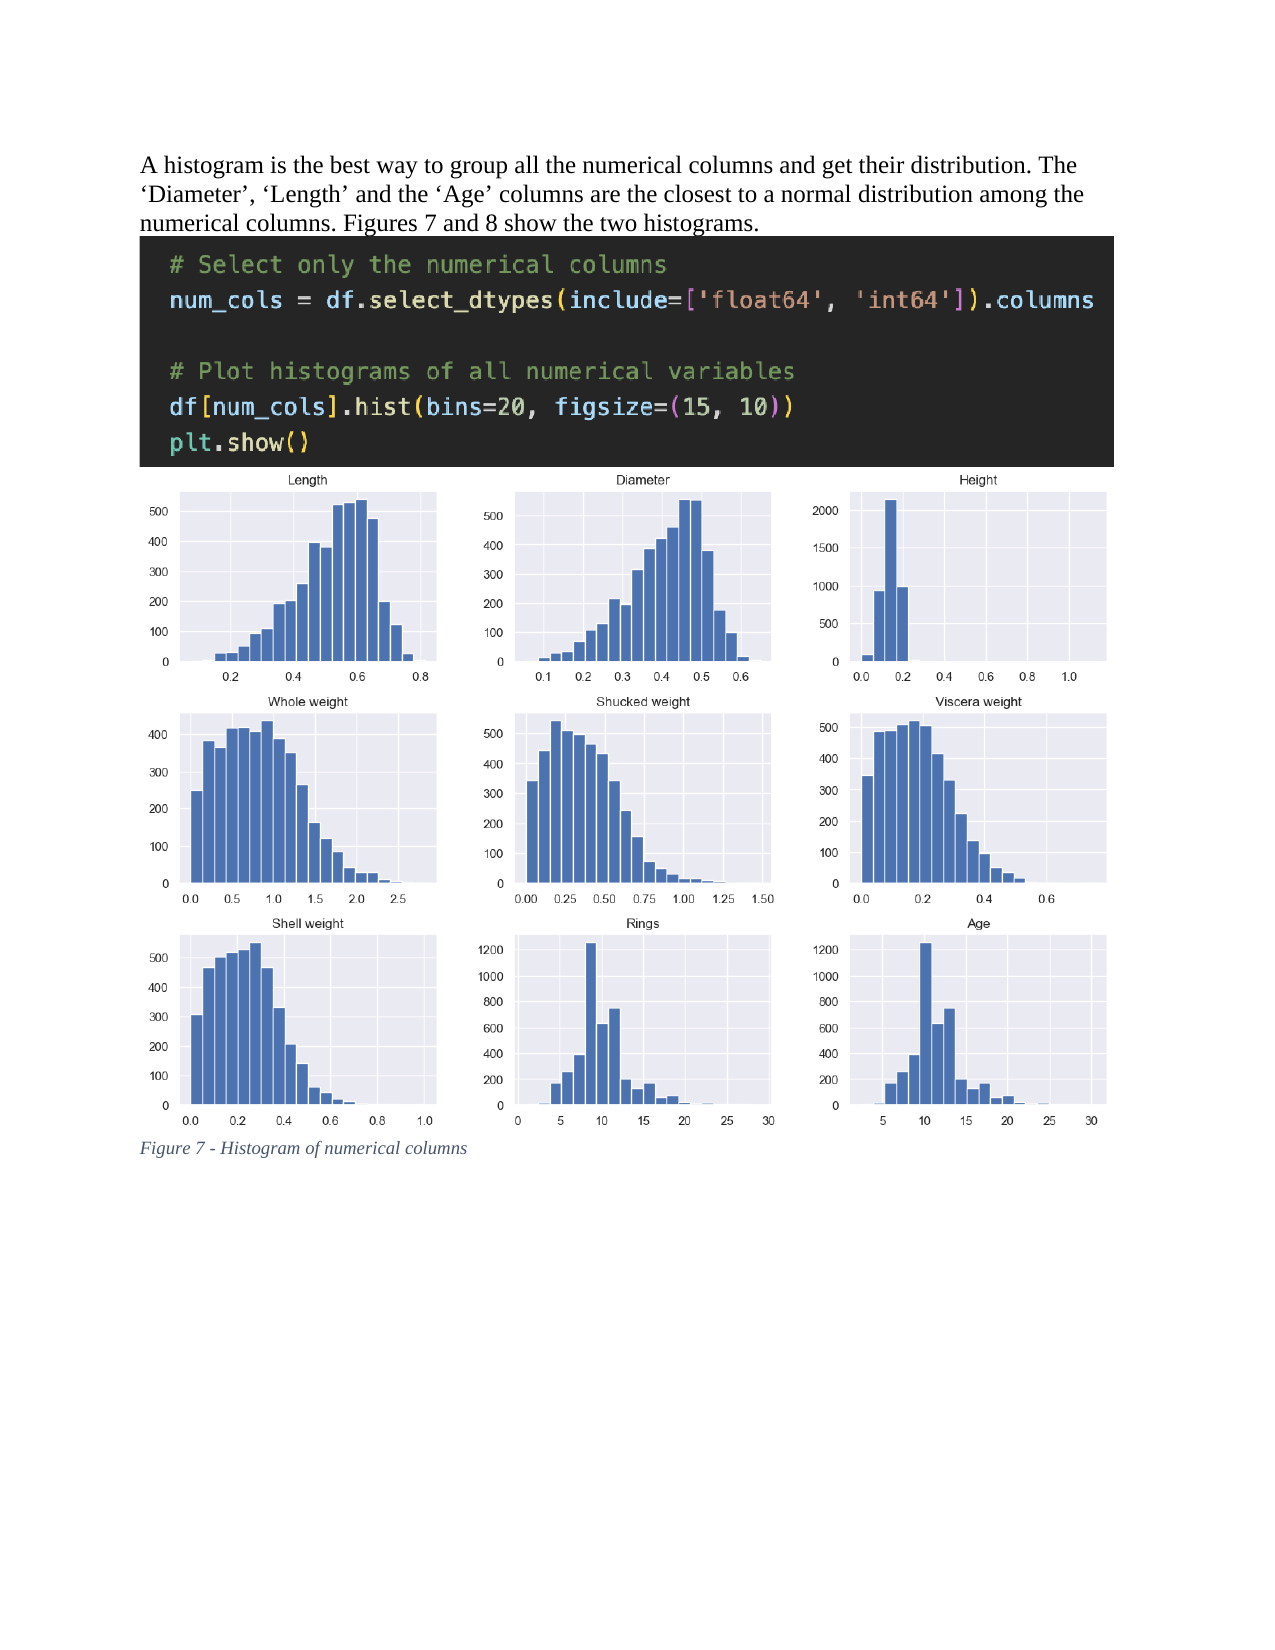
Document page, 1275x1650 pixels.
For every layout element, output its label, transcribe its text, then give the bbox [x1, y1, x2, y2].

text Figure 7 - Histogram of numerical columns [139, 1137, 1275, 1158]
text A histogram is the best way to group all the numerical columns and get their distribution. The ‘Diameter’, ‘Length’ and the ‘Age’ columns are the closest to a normal distribution among the numerical columns. Figures 7 and 8 show the two histograms. [139, 150, 1097, 236]
picture [139, 236, 1114, 1135]
